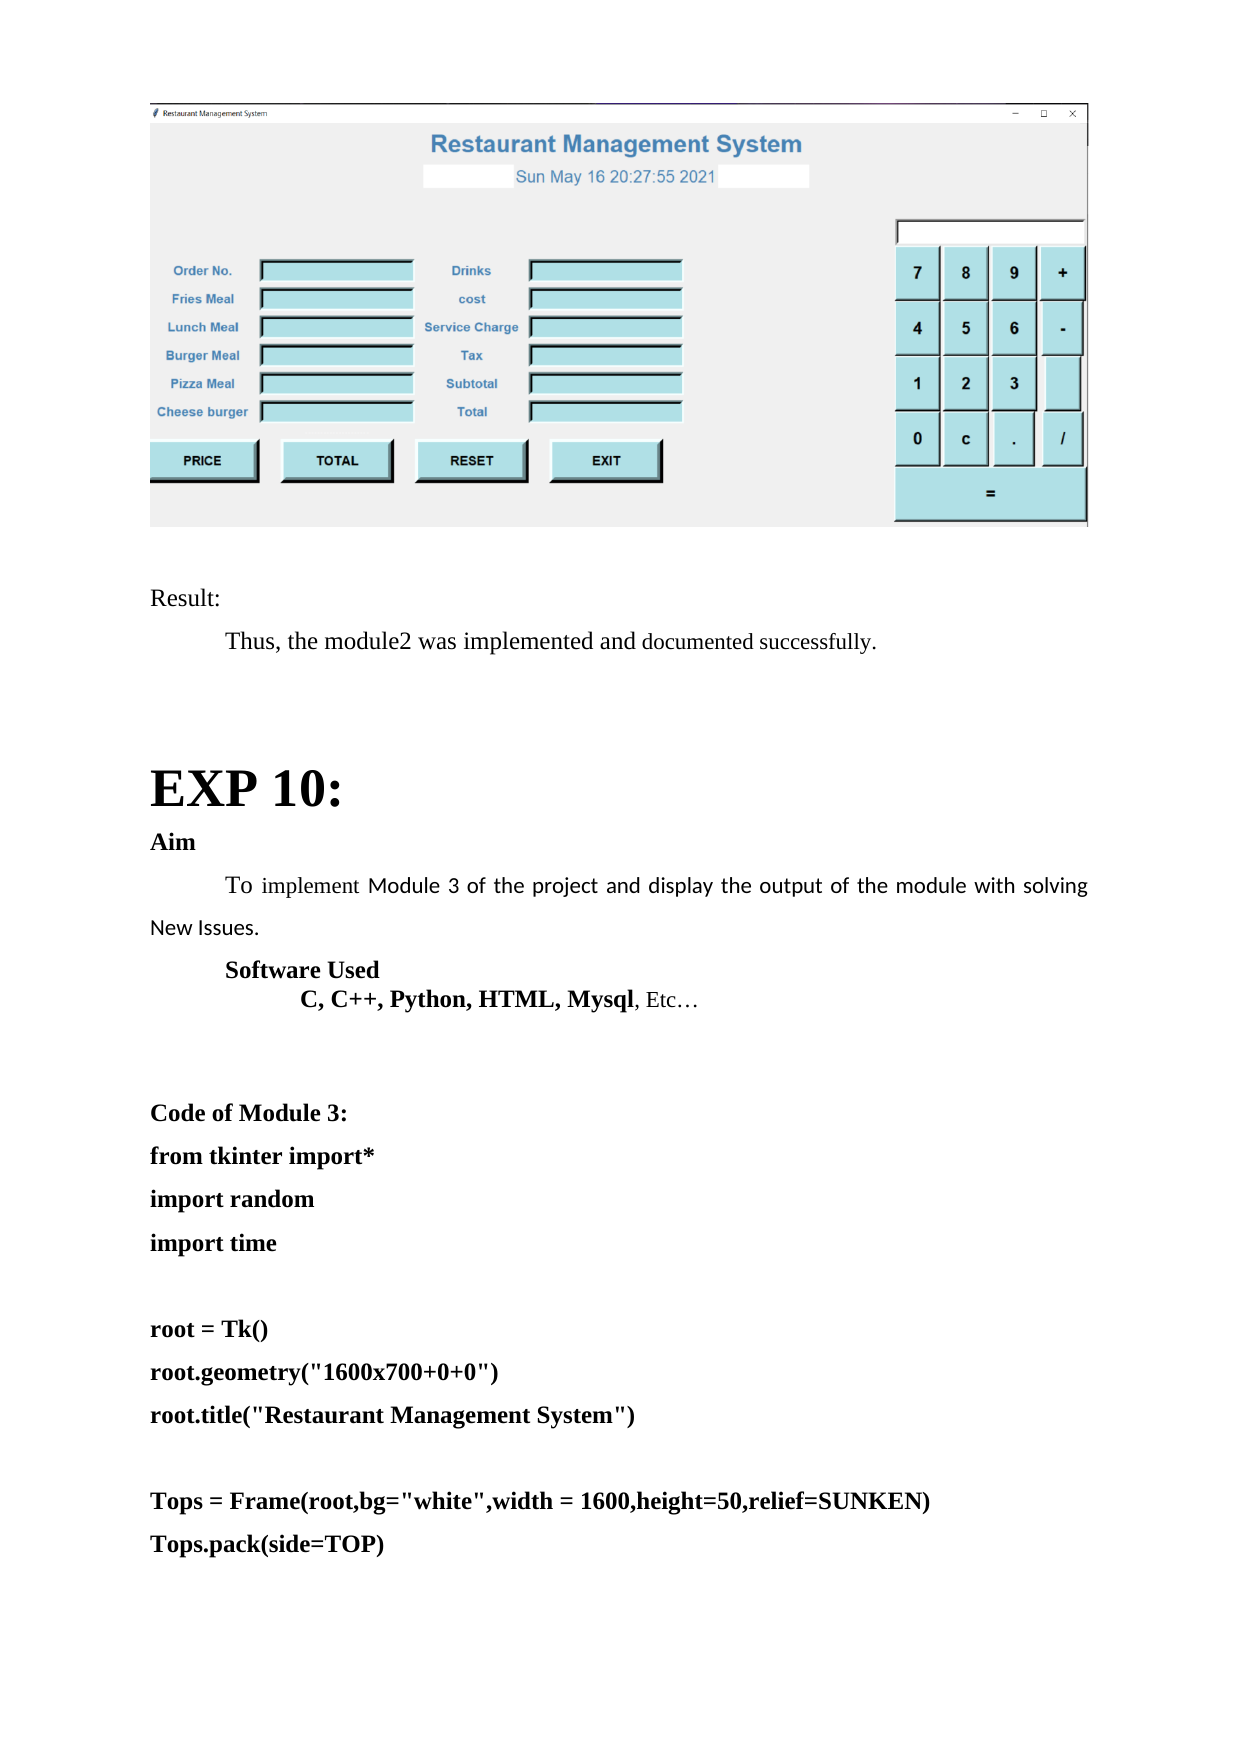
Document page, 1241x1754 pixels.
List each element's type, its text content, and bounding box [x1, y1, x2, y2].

text Software Used [150, 955, 1090, 984]
text To implement Module 3 of the project and display the output of the module with solving New Issues. [150, 870, 1090, 941]
text import time [150, 1228, 1090, 1256]
text Aim [150, 827, 1090, 856]
text C, C++, Python, HTML, Mysql, Etc… [150, 984, 1090, 1013]
text Tops.pack(side=TOP) [150, 1529, 1090, 1558]
text from tkinter import* [150, 1141, 1090, 1170]
text root = Tk() [150, 1314, 1090, 1343]
text root.title("Restaurant Management System") [150, 1400, 1090, 1429]
text import random [150, 1184, 1090, 1213]
text Thus, the module2 was implemented and documented successfully. [150, 626, 1090, 655]
text EXP 10: [150, 756, 806, 818]
picture [150, 103, 1089, 527]
text root.geometry("1600x700+0+0") [150, 1357, 1090, 1386]
text Result: [150, 583, 1090, 612]
text Tops = Frame(root,bg="white",width = 1600,height=50,relief=SUNKEN) [150, 1486, 1090, 1515]
text Code of Module 3: [150, 1098, 1090, 1127]
